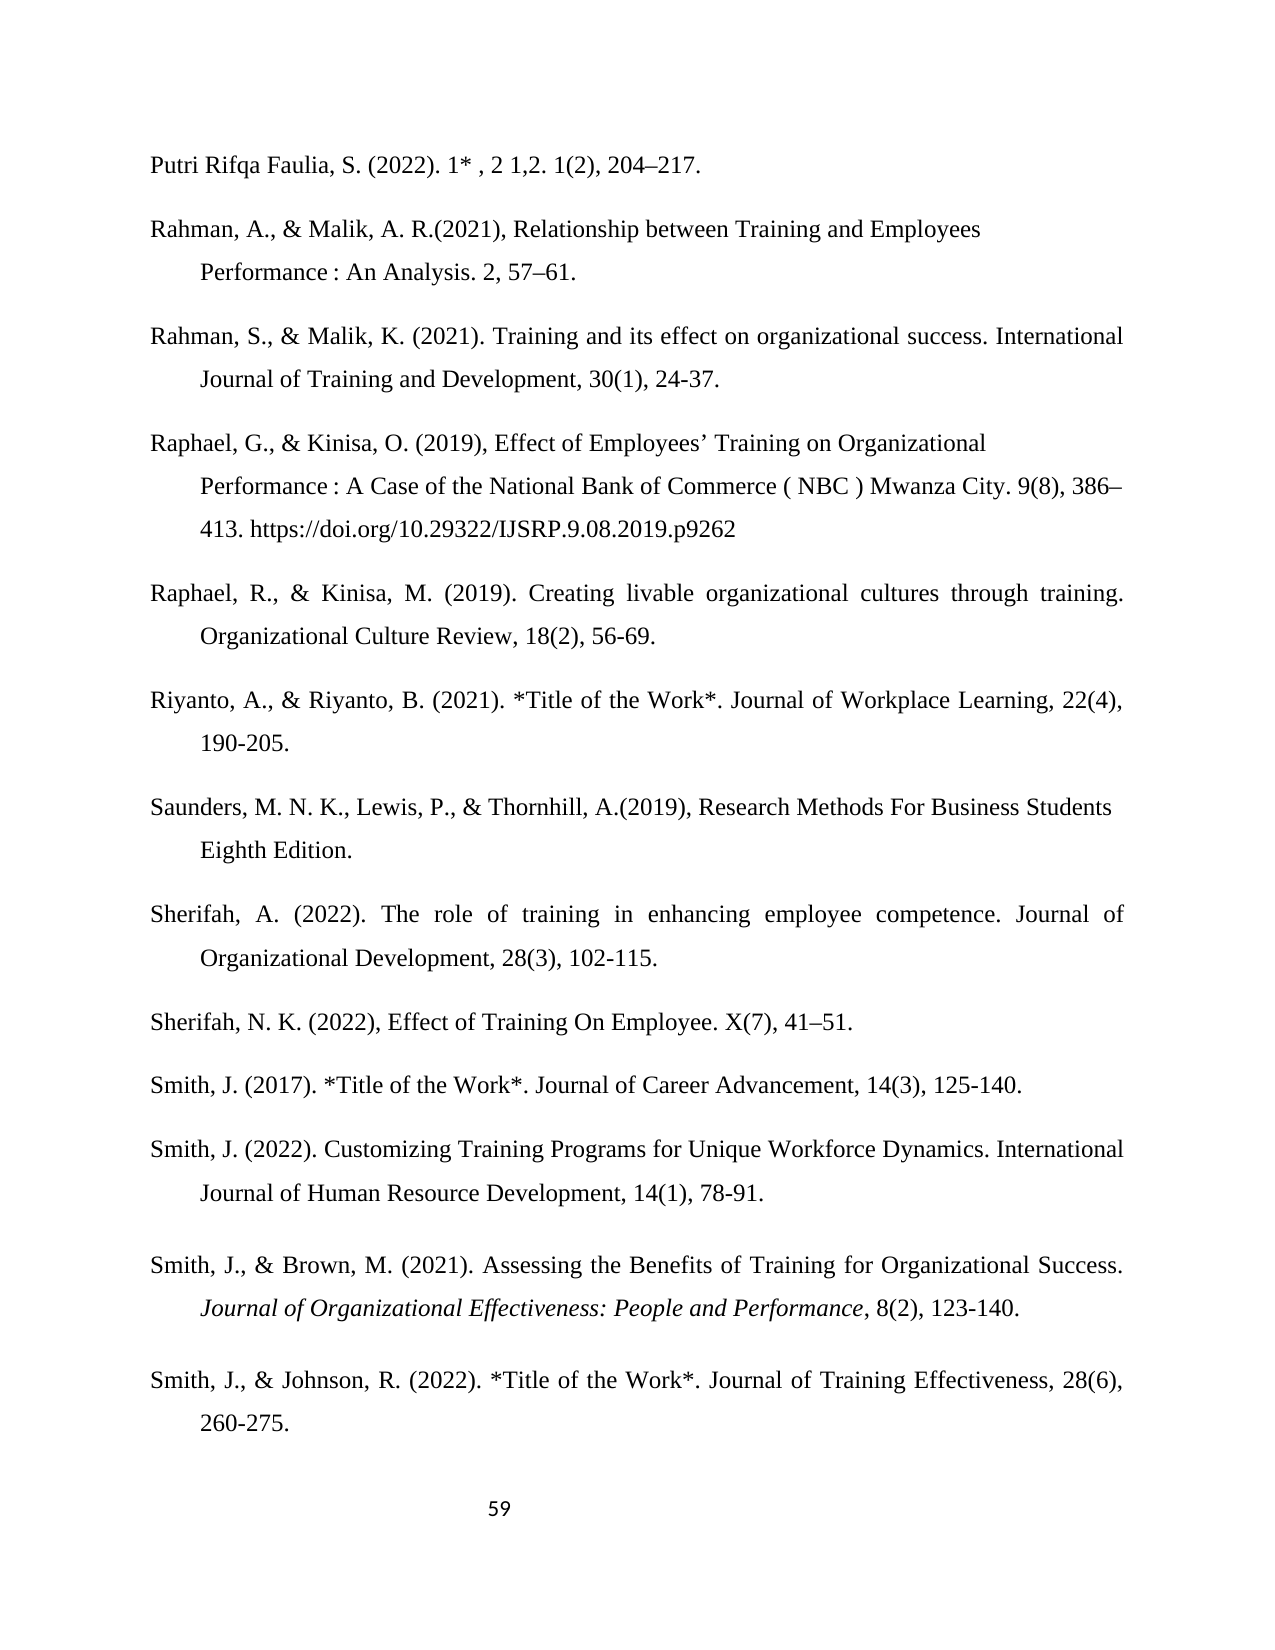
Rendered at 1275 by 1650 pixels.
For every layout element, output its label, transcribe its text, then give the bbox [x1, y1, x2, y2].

text Raphael, R., & Kinisa, M. (2019). Creating livable organizational cultures through training. Organizational Culture Review, 18(2), 56-69. [150, 578, 1125, 650]
text Sherifah, N. K. (2022), Effect of Training On Employee. X(7), 41–51. [150, 1007, 1125, 1035]
text Smith, J., & Brown, M. (2021). Assessing the Benefits of Training for Organizational Success. Journal of Organizational Effectiveness: People and Performance, 8(2), 123-140. [150, 1250, 1125, 1322]
text Putri Rifqa Faulia, S. (2022). 1* , 2 1,2. 1(2), 204–217. [150, 150, 1125, 179]
text Smith, J., & Johnson, R. (2022). *Title of the Work*. Journal of Training Effectiveness, 28(6), 260-275. [150, 1365, 1125, 1437]
text Sherifah, A. (2022). The role of training in enhancing employee competence. Journal of Organizational Development, 28(3), 102-115. [150, 899, 1125, 971]
text Raphael, G., & Kinisa, O. (2019), Effect of Employees’ Training on Organizational Performance : A Case of the National Bank of Commerce ( NBC ) Mwanza City. 9(8), 386–413. https://doi.org/10.29322/IJSRP.9.08.2019.p9262 [150, 428, 1125, 543]
text Saunders, M. N. K., Lewis, P., & Thornhill, A.(2019), Research Methods For Business Students Eighth Edition. [150, 792, 1125, 864]
subtitle Smith, J. (2022). Customizing Training Programs for Unique Workforce Dynamics. International Journal of Human Resource Development, 14(1), 78-91. [150, 1134, 1125, 1206]
text Rahman, S., & Malik, K. (2021). Training and its effect on organizational success. International Journal of Training and Development, 30(1), 24-37. [150, 321, 1125, 393]
text Riyanto, A., & Riyanto, B. (2021). *Title of the Work*. Journal of Workplace Learning, 22(4), 190-205. [150, 685, 1125, 757]
text Rahman, A., & Malik, A. R.(2021), Relationship between Training and Employees Performance : An Analysis. 2, 57–61. [150, 214, 1125, 286]
text Smith, J. (2017). *Title of the Work*. Journal of Career Advancement, 14(3), 125-140. [150, 1071, 1125, 1099]
